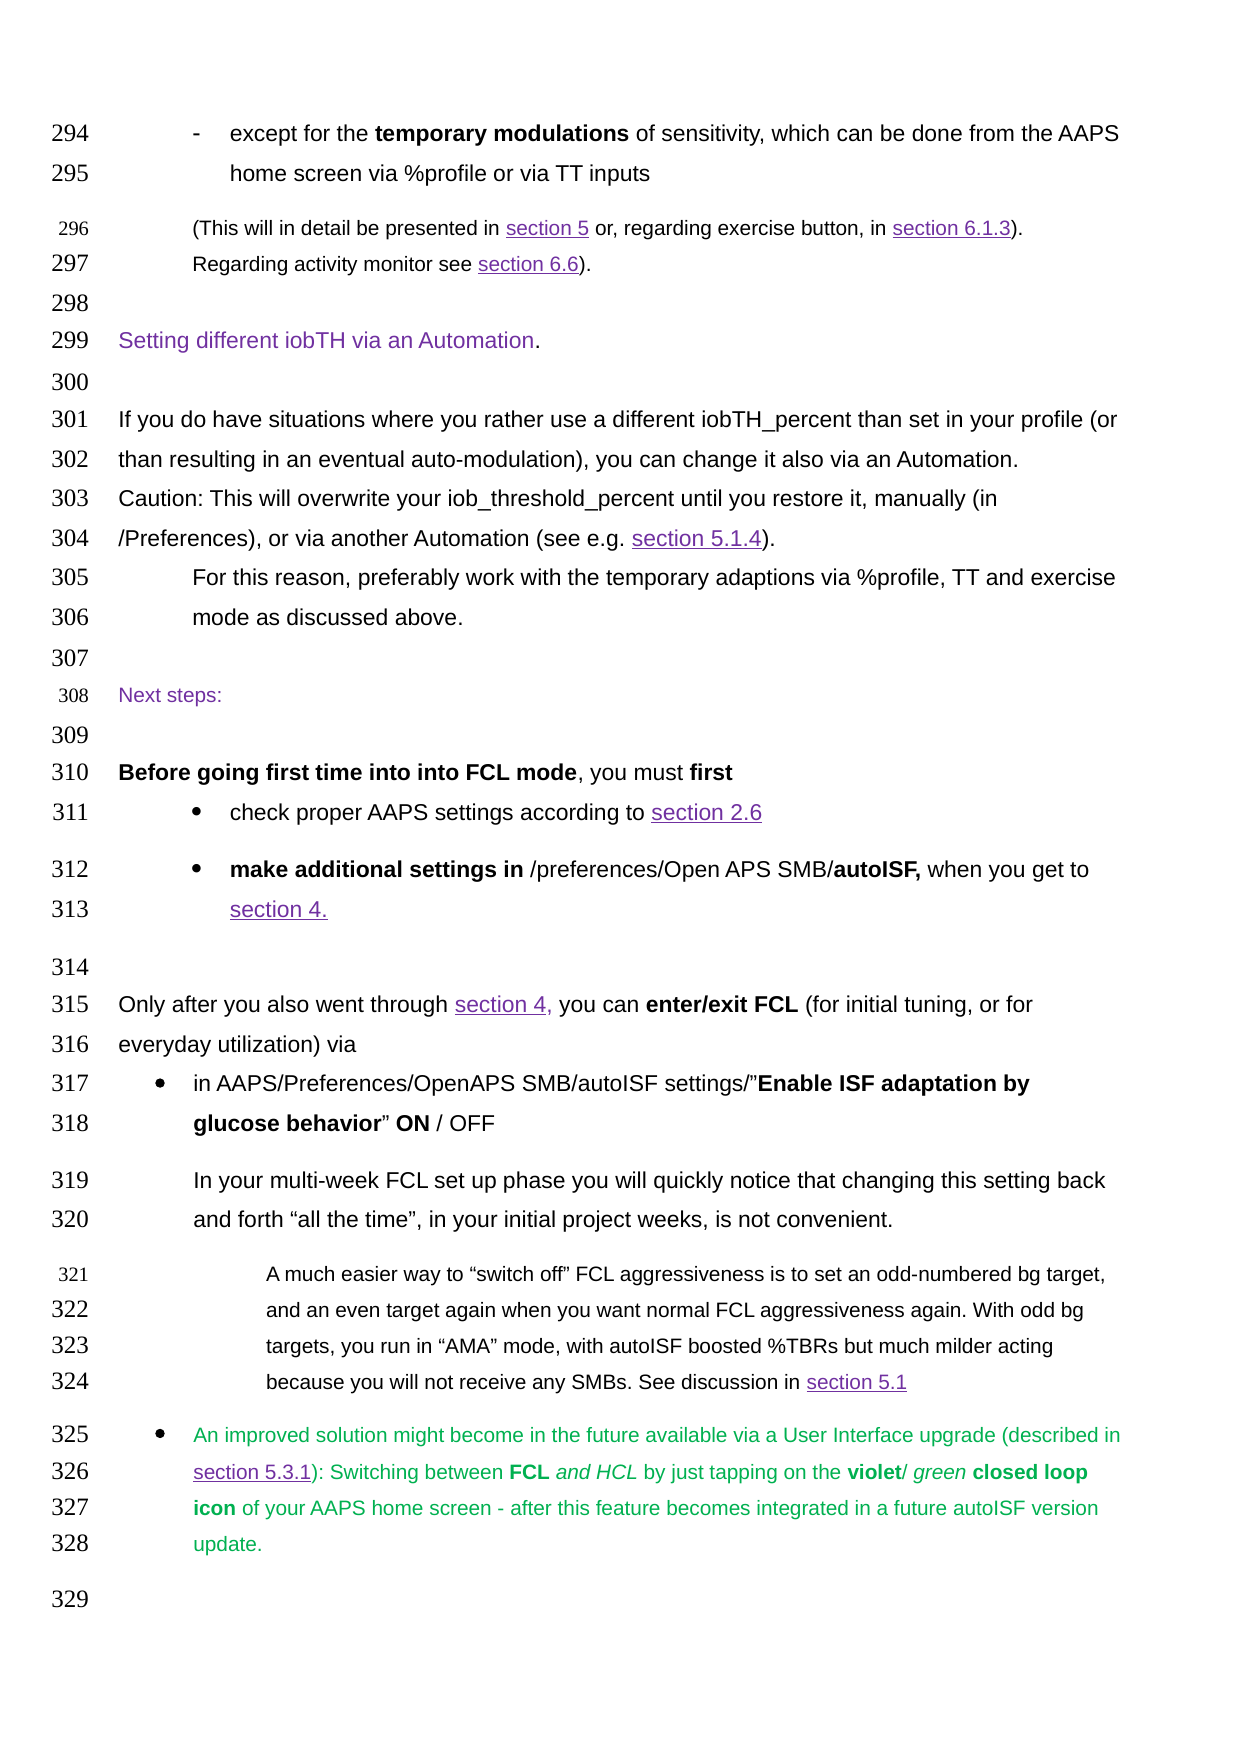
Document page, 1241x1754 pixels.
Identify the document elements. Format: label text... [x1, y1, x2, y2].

text Caution: This will overwrite your iob_threshold_percent until you restore it, manually (in /Preferences), or via another Automation (see e.g. section 5.1.4). [118, 485, 1122, 551]
list A much easier way to “switch off” FCL aggressiveness is to set an odd-numbered bg target, and an even target again when you want normal FCL aggressiveness again. With odd bg targets, you run in “AMA” mode, with autoISF boosted %TBRs but much milder acting because you will not receive any SMBs. See discussion in section 5.1 [266, 1262, 1122, 1394]
text Only after you also went through section 4, you can enter/exit FCL (for initial tuning, or for everyday utilization) via [118, 991, 1122, 1057]
text Next steps: [118, 683, 1122, 707]
list except for the temporary modulations of sensitivity, which can be done from the AAPS home screen via %profile or via TT inputs [192, 118, 1122, 186]
text For this reason, preferably work with the temporary adaptions via %profile, TT and exercise mode as discussed above. [192, 564, 1122, 630]
list make additional settings in /preferences/Open APS SMB/autoISF, when you get to section 4. [192, 856, 1122, 922]
list In your multi-week FCL set up phase you will quickly notice that changing this setting back and forth “all the time”, in your initial project weeks, is not convenient. [193, 1167, 1122, 1232]
text (This will in detail be presented in section 5 or, regarding exercise button, in section 6.1.3). Regarding activity monitor see section 6.6). [192, 216, 1122, 276]
text If you do have situations where you rather use a different iobTH_percent than set in your profile (or than resulting in an eventual auto-modulation), you can change it also via an Automation. [118, 406, 1122, 472]
list check proper AAPS settings according to section 2.6 [192, 799, 1122, 826]
text Before going first time into into FCL mode, you must first [118, 759, 1122, 786]
list An improved solution might become in the future available via a User Interface upgrade (described in section 5.3.1): Switching between FCL and HCL by just tapping on the violet/ green closed loop icon of your AAPS home screen - after this feature becomes integrated in a future autoISF version update. [156, 1423, 1122, 1555]
list in AAPS/Preferences/OpenAPS SMB/autoISF settings/”Enable ISF adaptation by glucose behavior” ON / OFF [156, 1070, 1122, 1137]
text Setting different iobTH via an Automation. [118, 327, 1122, 354]
